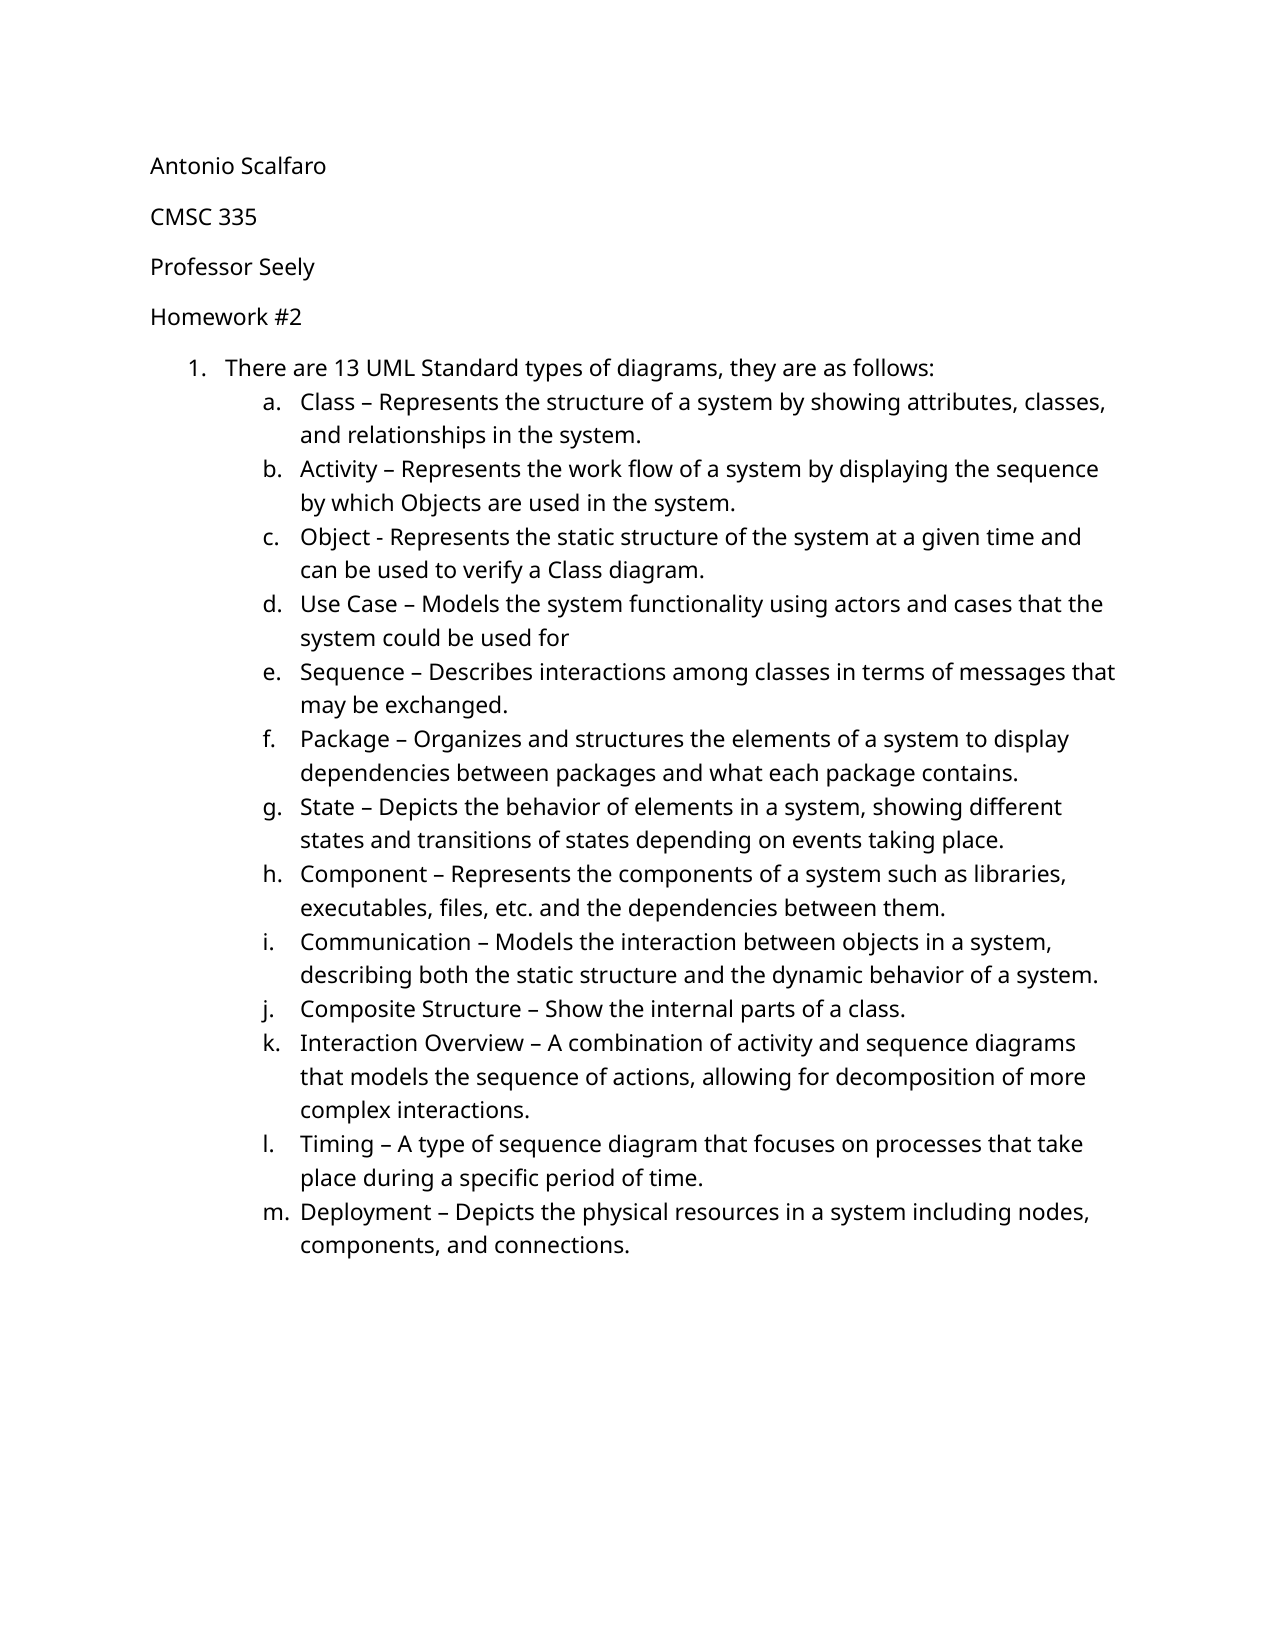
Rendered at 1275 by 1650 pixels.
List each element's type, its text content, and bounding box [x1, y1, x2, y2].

list Component – Represents the components of a system such as libraries, executables, files, etc. and the dependencies between them. [262, 858, 1125, 923]
list Communication – Models the interaction between objects in a system, describing both the static structure and the dynamic behavior of a system. [262, 925, 1125, 990]
text CMSC 335 [150, 200, 1125, 232]
list Timing – A type of sequence diagram that focuses on processes that take place during a specific period of time. [262, 1128, 1125, 1193]
list Composite Structure – Show the internal parts of a class. [262, 993, 1125, 1024]
list There are 13 UML Standard types of diagrams, they are as follows: [187, 352, 1125, 383]
list Use Case – Models the system functionality using actors and cases that the system could be used for [262, 588, 1125, 653]
text Antonio Scalfaro [150, 150, 1125, 181]
list State – Depicts the behavior of elements in a system, showing different states and transitions of states depending on events taking place. [262, 790, 1125, 855]
list Class – Represents the structure of a system by showing attributes, classes, and relationships in the system. [262, 385, 1125, 450]
text Homework #2 [150, 301, 1125, 332]
list Activity – Represents the work flow of a system by displaying the sequence by which Objects are used in the system. [262, 453, 1125, 518]
list Object - Represents the static structure of the system at a given time and can be used to verify a Class diagram. [262, 520, 1125, 585]
list Interaction Overview – A combination of activity and sequence diagrams that models the sequence of actions, allowing for decomposition of more complex interactions. [262, 1027, 1125, 1125]
list Sequence – Describes interactions among classes in terms of messages that may be exchanged. [262, 655, 1125, 720]
list Package – Organizes and structures the elements of a system to display dependencies between packages and what each package contains. [262, 723, 1125, 788]
list Deployment – Depicts the physical resources in a system including nodes, components, and connections. [262, 1195, 1125, 1260]
text Professor Seely [150, 251, 1125, 282]
